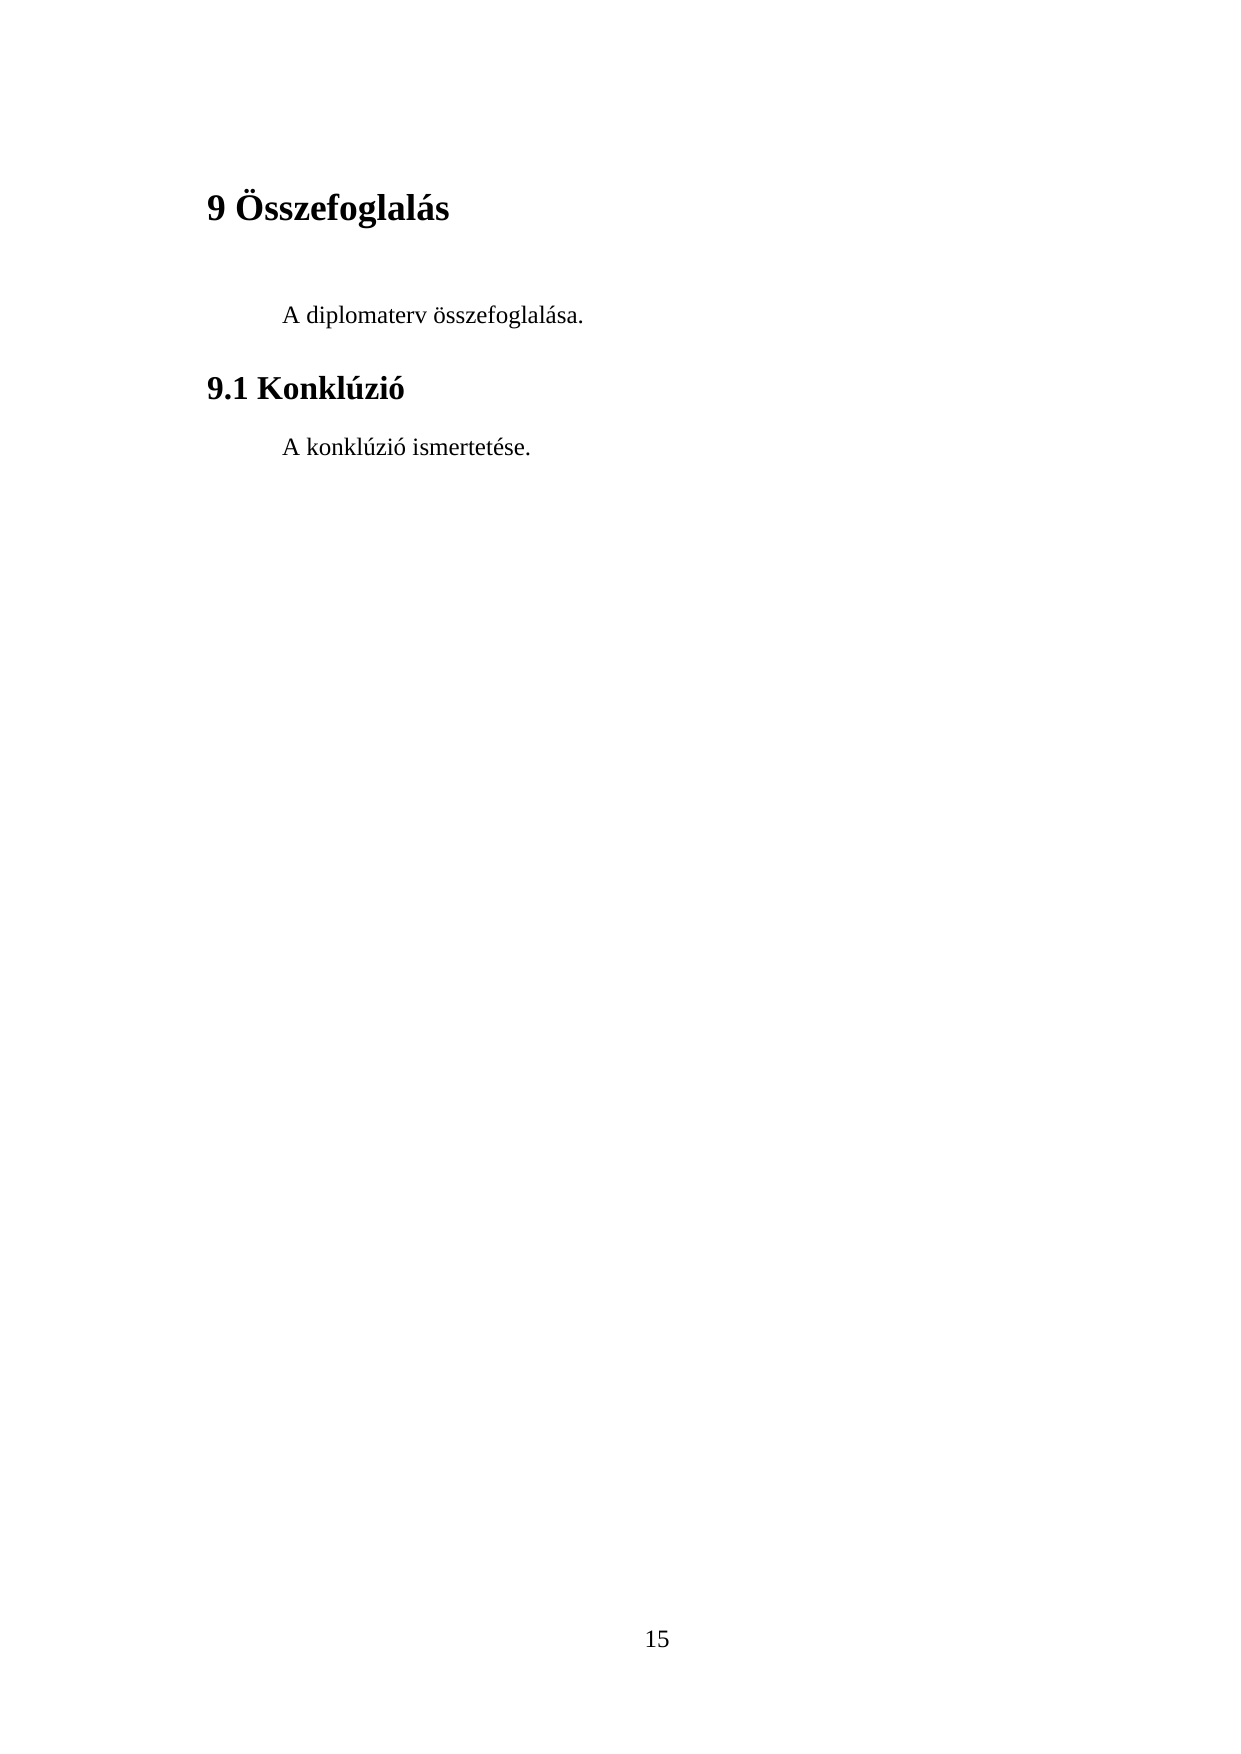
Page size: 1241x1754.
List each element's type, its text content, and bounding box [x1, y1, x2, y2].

text A konklúzió ismertetése. [207, 432, 1092, 461]
subtitle Összefoglalás [207, 185, 1092, 228]
text A diplomaterv összefoglalása. [207, 300, 1092, 329]
subtitle Konklúzió [207, 368, 1092, 406]
